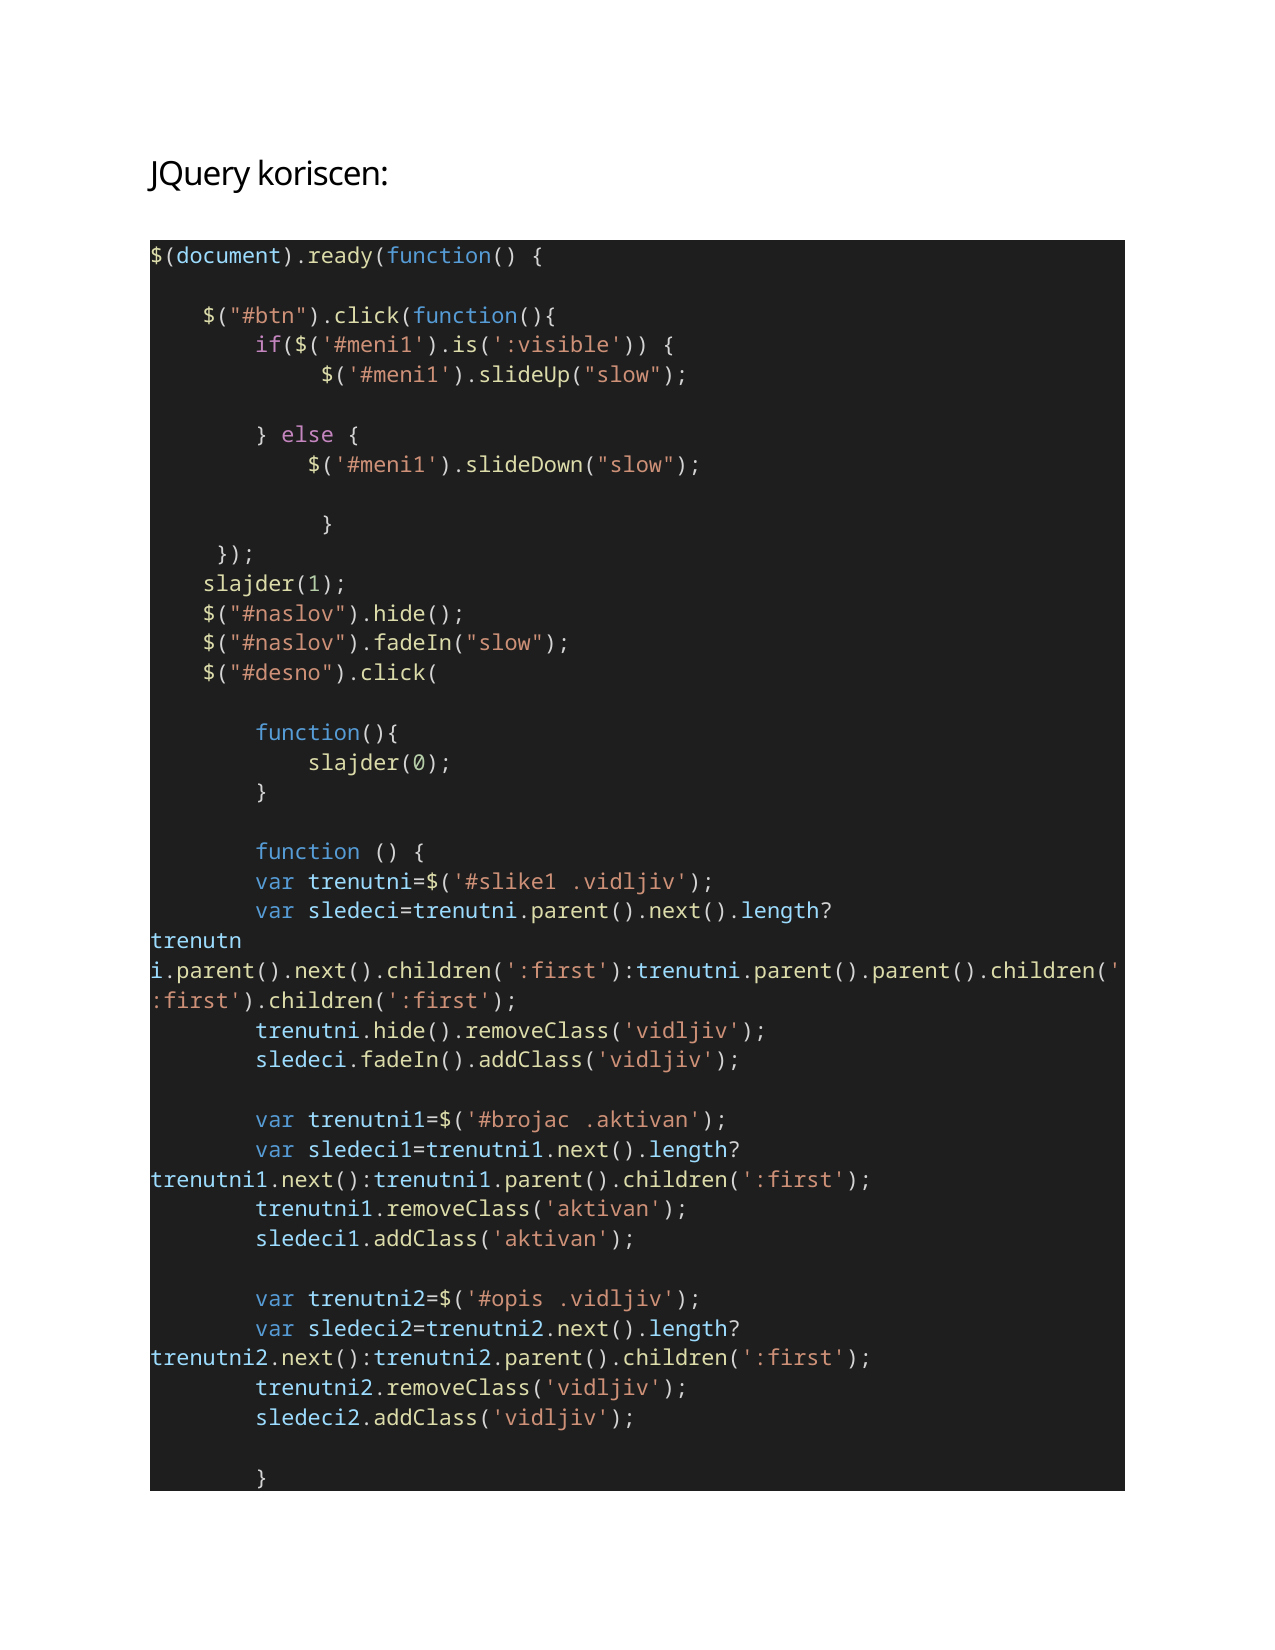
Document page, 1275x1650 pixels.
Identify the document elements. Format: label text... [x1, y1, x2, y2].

text sledeci1.addClass('aktivan'); [150, 1223, 1125, 1253]
text var sledeci2=trenutni2.next().length?trenutni2.next():trenutni2.parent().children(':first'); [150, 1313, 1125, 1372]
text $('#meni1').slideDown("slow"); [150, 449, 1125, 478]
text $('#meni1').slideUp("slow"); [150, 359, 1125, 389]
text slajder(0); [150, 747, 1125, 776]
text $("#desno").click( [150, 657, 1125, 687]
text function(){ [150, 717, 1125, 747]
text function () { [150, 836, 1125, 866]
text } [150, 508, 1125, 538]
text slajder(1); [150, 568, 1125, 598]
text var trenutni1=$('#brojac .aktivan'); [150, 1104, 1125, 1134]
text var trenutni=$('#slike1 .vidljiv'); [150, 866, 1125, 896]
title JQuery koriscen: [150, 150, 1125, 195]
text $(document).ready(function() { [150, 240, 1125, 270]
text trenutni.hide().removeClass('vidljiv'); [150, 1015, 1125, 1044]
text var trenutni2=$('#opis .vidljiv'); [150, 1283, 1125, 1313]
text $("#naslov").fadeIn("slow"); [150, 627, 1125, 657]
text $("#btn").click(function(){ [150, 300, 1125, 329]
text } else { [150, 419, 1125, 449]
text }); [150, 538, 1125, 568]
text if($('#meni1').is(':visible')) { [150, 329, 1125, 359]
text sledeci2.addClass('vidljiv'); [150, 1402, 1125, 1432]
text trenutni1.removeClass('aktivan'); [150, 1193, 1125, 1223]
text } [150, 1462, 1125, 1491]
text var sledeci1=trenutni1.next().length?trenutni1.next():trenutni1.parent().children(':first'); [150, 1134, 1125, 1193]
text } [150, 776, 1125, 806]
text $("#naslov").hide(); [150, 598, 1125, 627]
text sledeci.fadeIn().addClass('vidljiv'); [150, 1044, 1125, 1074]
text var sledeci=trenutni.parent().next().length?trenutni.parent().next().children(':first'):trenutni.parent().parent().children(':first').children(':first'); [150, 896, 1125, 1015]
text trenutni2.removeClass('vidljiv'); [150, 1372, 1125, 1402]
